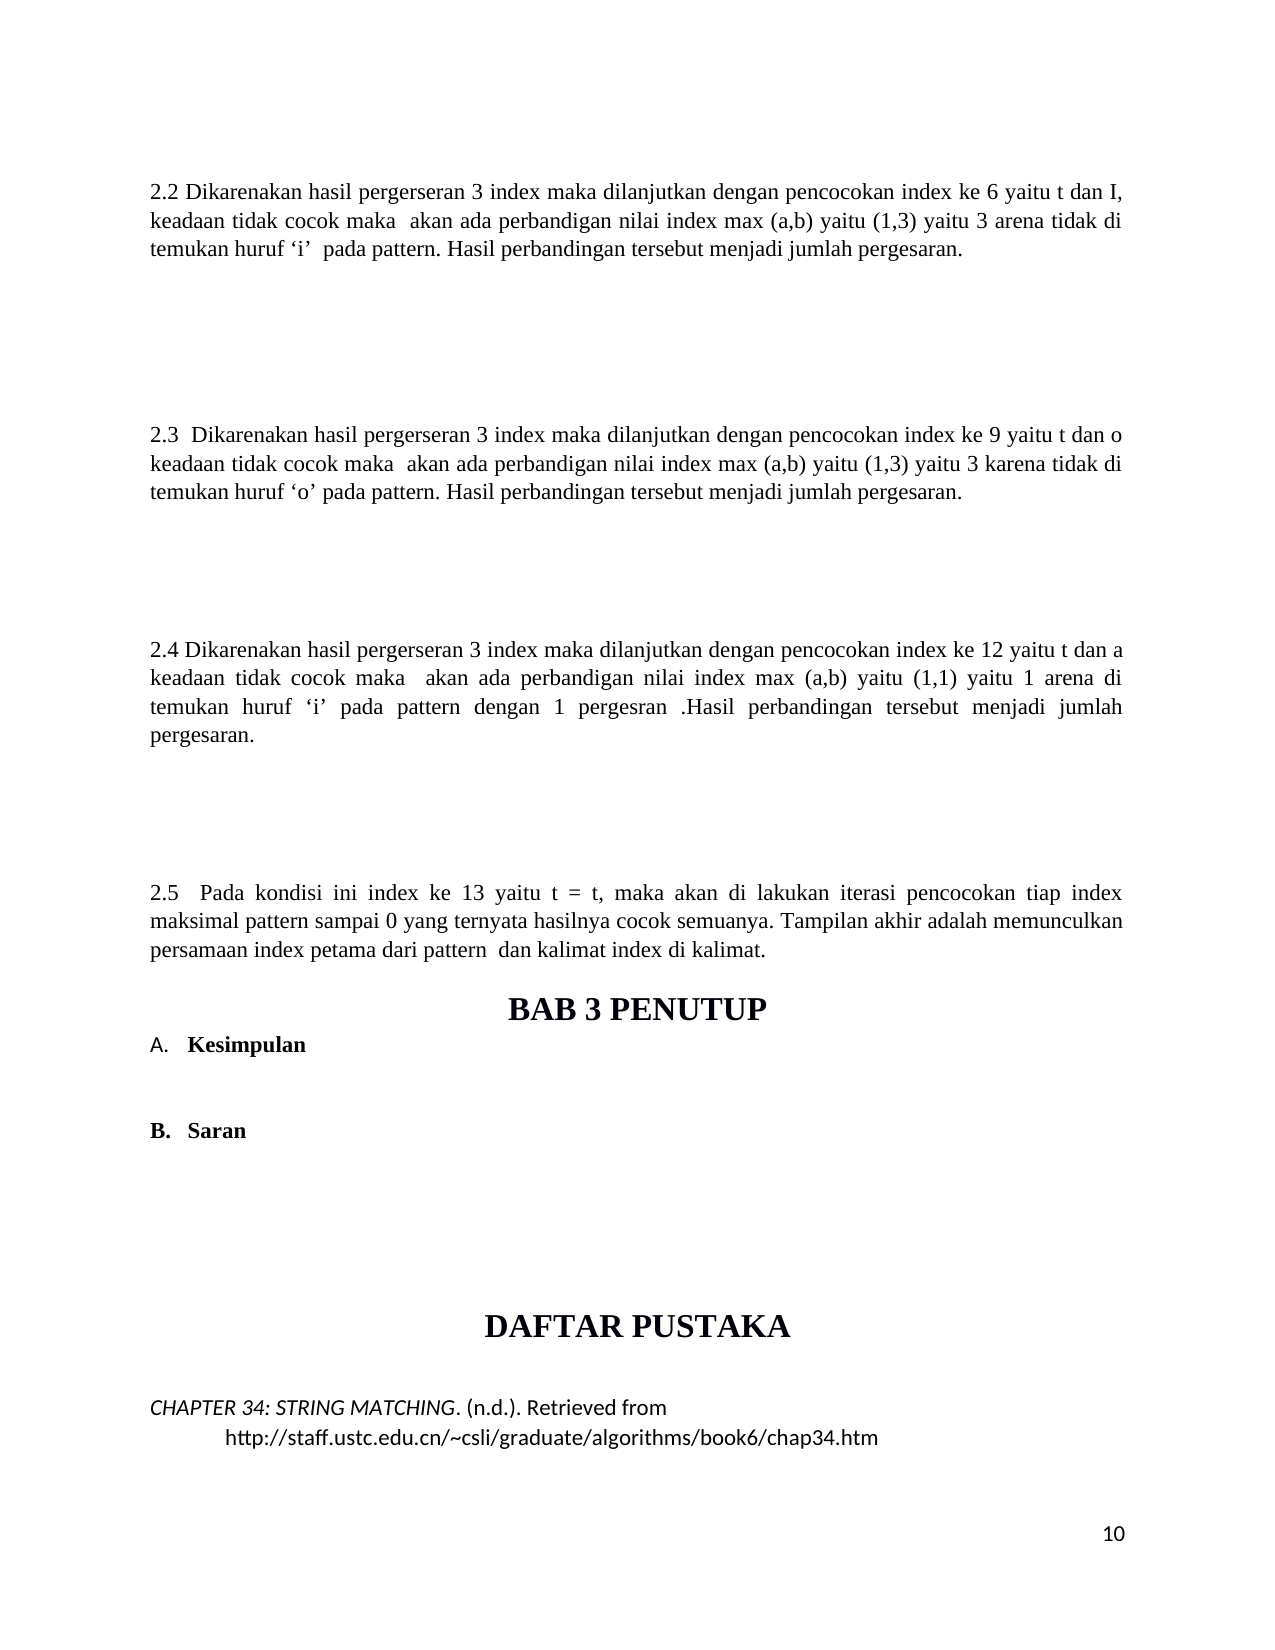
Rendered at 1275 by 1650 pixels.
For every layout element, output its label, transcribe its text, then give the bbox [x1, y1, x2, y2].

subtitle DAFTAR PUSTAKA [150, 1306, 1125, 1344]
list 2.3 Dikarenakan hasil pergerseran 3 index maka dilanjutkan dengan pencocokan index ke 9 yaitu t dan o keadaan tidak cocok maka akan ada perbandigan nilai index max (a,b) yaitu (1,3) yaitu 3 karena tidak di temukan huruf ‘o’ pada pattern. Hasil perbandingan tersebut menjadi jumlah pergesaran. [150, 421, 1125, 504]
list Saran [150, 1117, 1125, 1144]
text CHAPTER 34: STRING MATCHING. (n.d.). Retrieved from http://staff.ustc.edu.cn/~csli/graduate/algorithms/book6/chap34.htm [150, 1393, 1125, 1451]
list Kesimpulan [150, 1030, 1125, 1058]
list 2.5 Pada kondisi ini index ke 13 yaitu t = t, maka akan di lakukan iterasi pencocokan tiap index maksimal pattern sampai 0 yang ternyata hasilnya cocok semuanya. Tampilan akhir adalah memunculkan persamaan index petama dari pattern dan kalimat index di kalimat. [150, 879, 1125, 962]
subtitle BAB 3 PENUTUP [150, 989, 1125, 1027]
list 2.4 Dikarenakan hasil pergerseran 3 index maka dilanjutkan dengan pencocokan index ke 12 yaitu t dan a keadaan tidak cocok maka akan ada perbandigan nilai index max (a,b) yaitu (1,1) yaitu 1 arena di temukan huruf ‘i’ pada pattern dengan 1 pergesran .Hasil perbandingan tersebut menjadi jumlah pergesaran. [150, 636, 1125, 747]
list 2.2 Dikarenakan hasil pergerseran 3 index maka dilanjutkan dengan pencocokan index ke 6 yaitu t dan I, keadaan tidak cocok maka akan ada perbandigan nilai index max (a,b) yaitu (1,3) yaitu 3 arena tidak di temukan huruf ‘i’ pada pattern. Hasil perbandingan tersebut menjadi jumlah pergesaran. [150, 178, 1125, 262]
